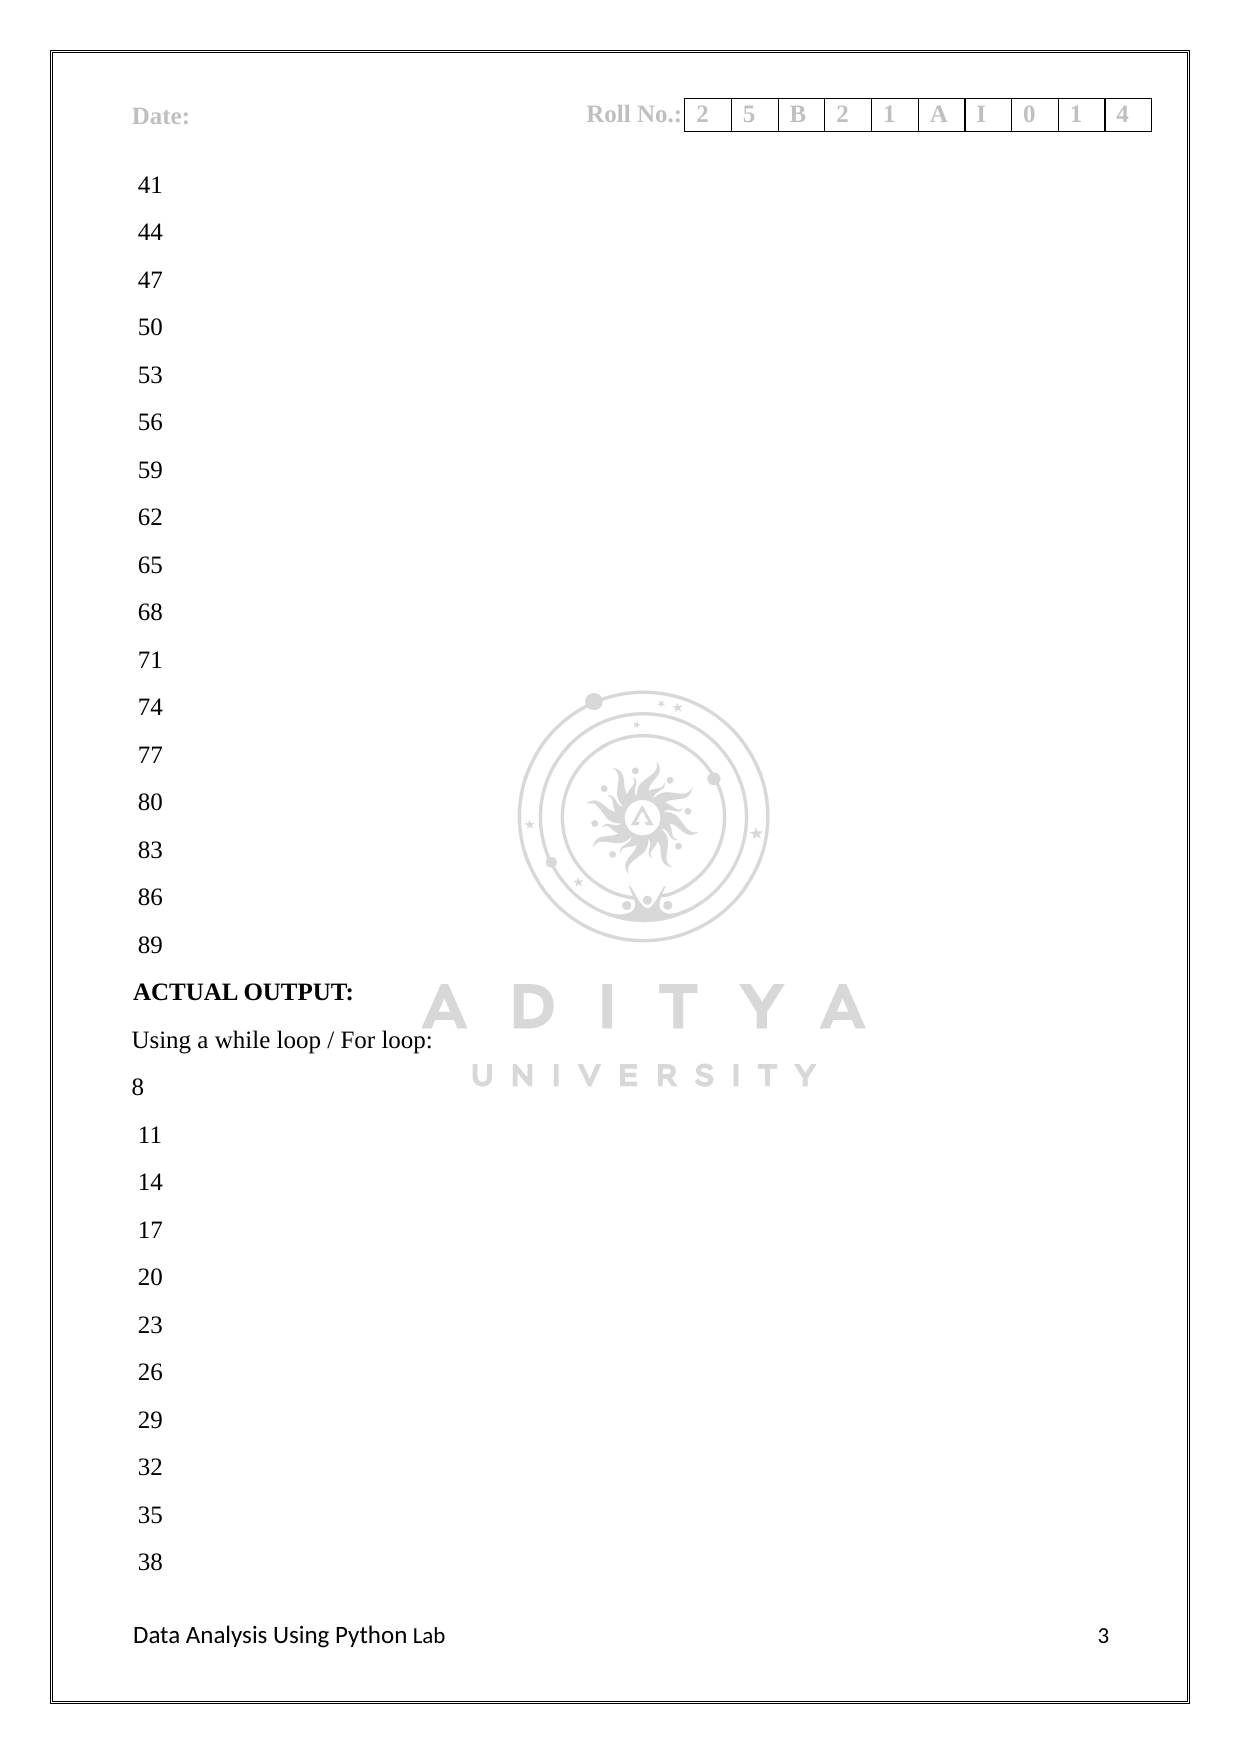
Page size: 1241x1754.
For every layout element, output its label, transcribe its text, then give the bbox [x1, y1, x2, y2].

text 77 [131, 740, 1152, 768]
text 11 [131, 1120, 1152, 1148]
text 41 [131, 170, 1152, 198]
text 23 [131, 1310, 1152, 1338]
text 74 [131, 692, 1152, 721]
text 20 [131, 1262, 1152, 1291]
text 44 [131, 217, 1152, 246]
text 80 [131, 787, 1152, 816]
text 14 [131, 1167, 1152, 1196]
text 68 [131, 597, 1152, 626]
text 86 [131, 882, 1152, 911]
text ACTUAL OUTPUT: [133, 977, 1152, 1006]
text 47 [131, 265, 1152, 293]
text 59 [131, 455, 1152, 483]
text 26 [131, 1357, 1152, 1386]
text 65 [131, 550, 1152, 578]
text 35 [131, 1500, 1152, 1528]
text Using a while loop / For loop: [131, 1025, 1152, 1053]
text 32 [131, 1452, 1152, 1481]
text 38 [131, 1547, 1152, 1576]
text 62 [131, 502, 1152, 531]
text 29 [131, 1405, 1152, 1433]
text 17 [131, 1215, 1152, 1243]
text 71 [131, 645, 1152, 673]
text 83 [131, 835, 1152, 863]
text 56 [131, 407, 1152, 436]
text 50 [131, 312, 1152, 341]
text 8 [131, 1072, 1152, 1101]
text 89 [131, 930, 1152, 958]
text 53 [131, 360, 1152, 388]
